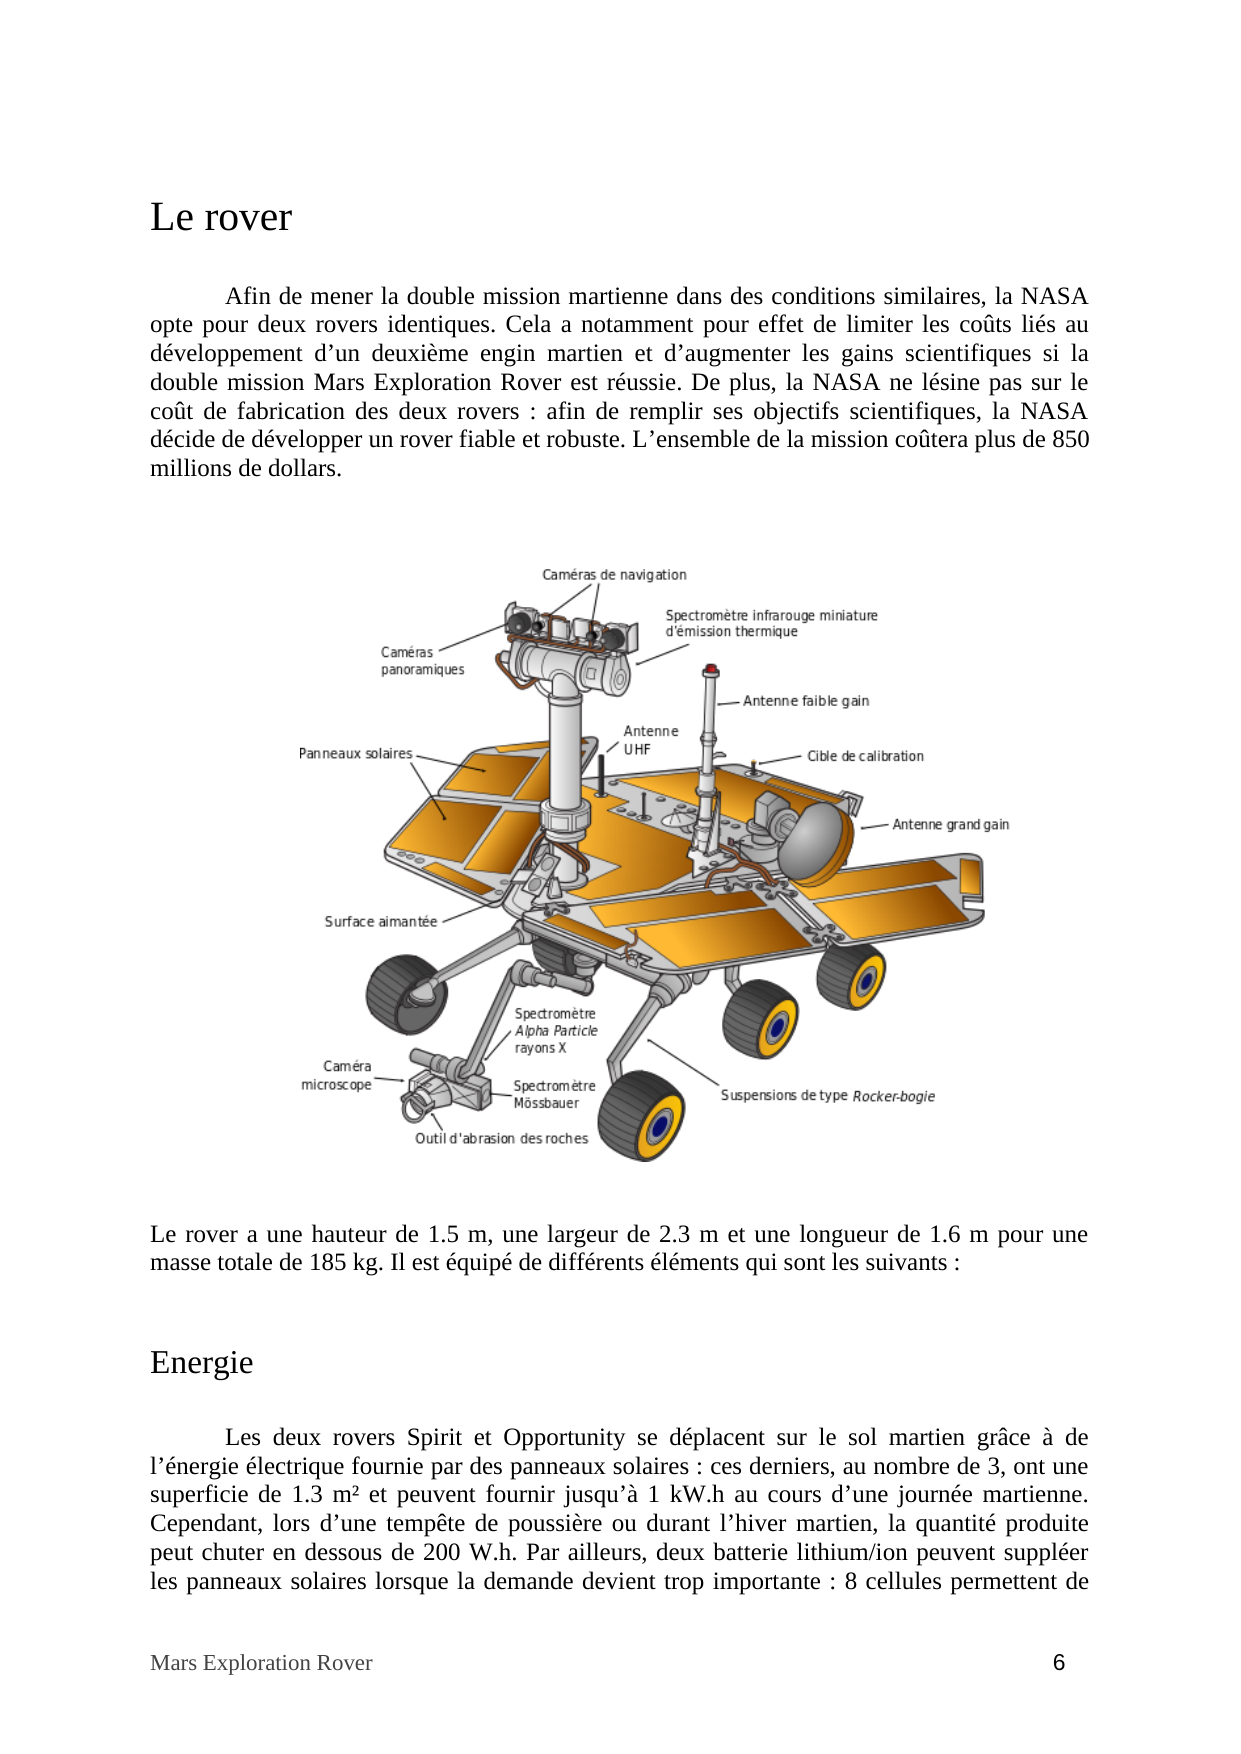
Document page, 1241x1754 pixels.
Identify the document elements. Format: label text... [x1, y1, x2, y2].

text Le rover a une hauteur de 1.5 m, une largeur de 2.3 m et une longueur de 1.6 m pour une masse totale de 185 kg. Il est équipé de différents éléments qui sont les suivants : [150, 1219, 1090, 1276]
subtitle Le rover [150, 192, 1090, 239]
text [150, 1422, 1090, 1594]
text Afin de mener la double mission martienne dans des conditions similaires, la NASA opte pour deux rovers identiques. Cela a notamment pour effet de limiter les coûts liés au développement d’un deuxième engin martien et d’augmenter les gains scientifiques si la double mission Mars Exploration Rover est réussie. De plus, la NASA ne lésine pas sur le coût de fabrication des deux rovers : afin de remplir ses objectifs scientifiques, la NASA décide de développer un rover fiable et robuste. L’ensemble de la mission coûtera plus de 850 millions de dollars. [150, 281, 1090, 482]
picture [300, 568, 1015, 1162]
subtitle Energie [150, 1342, 1090, 1381]
